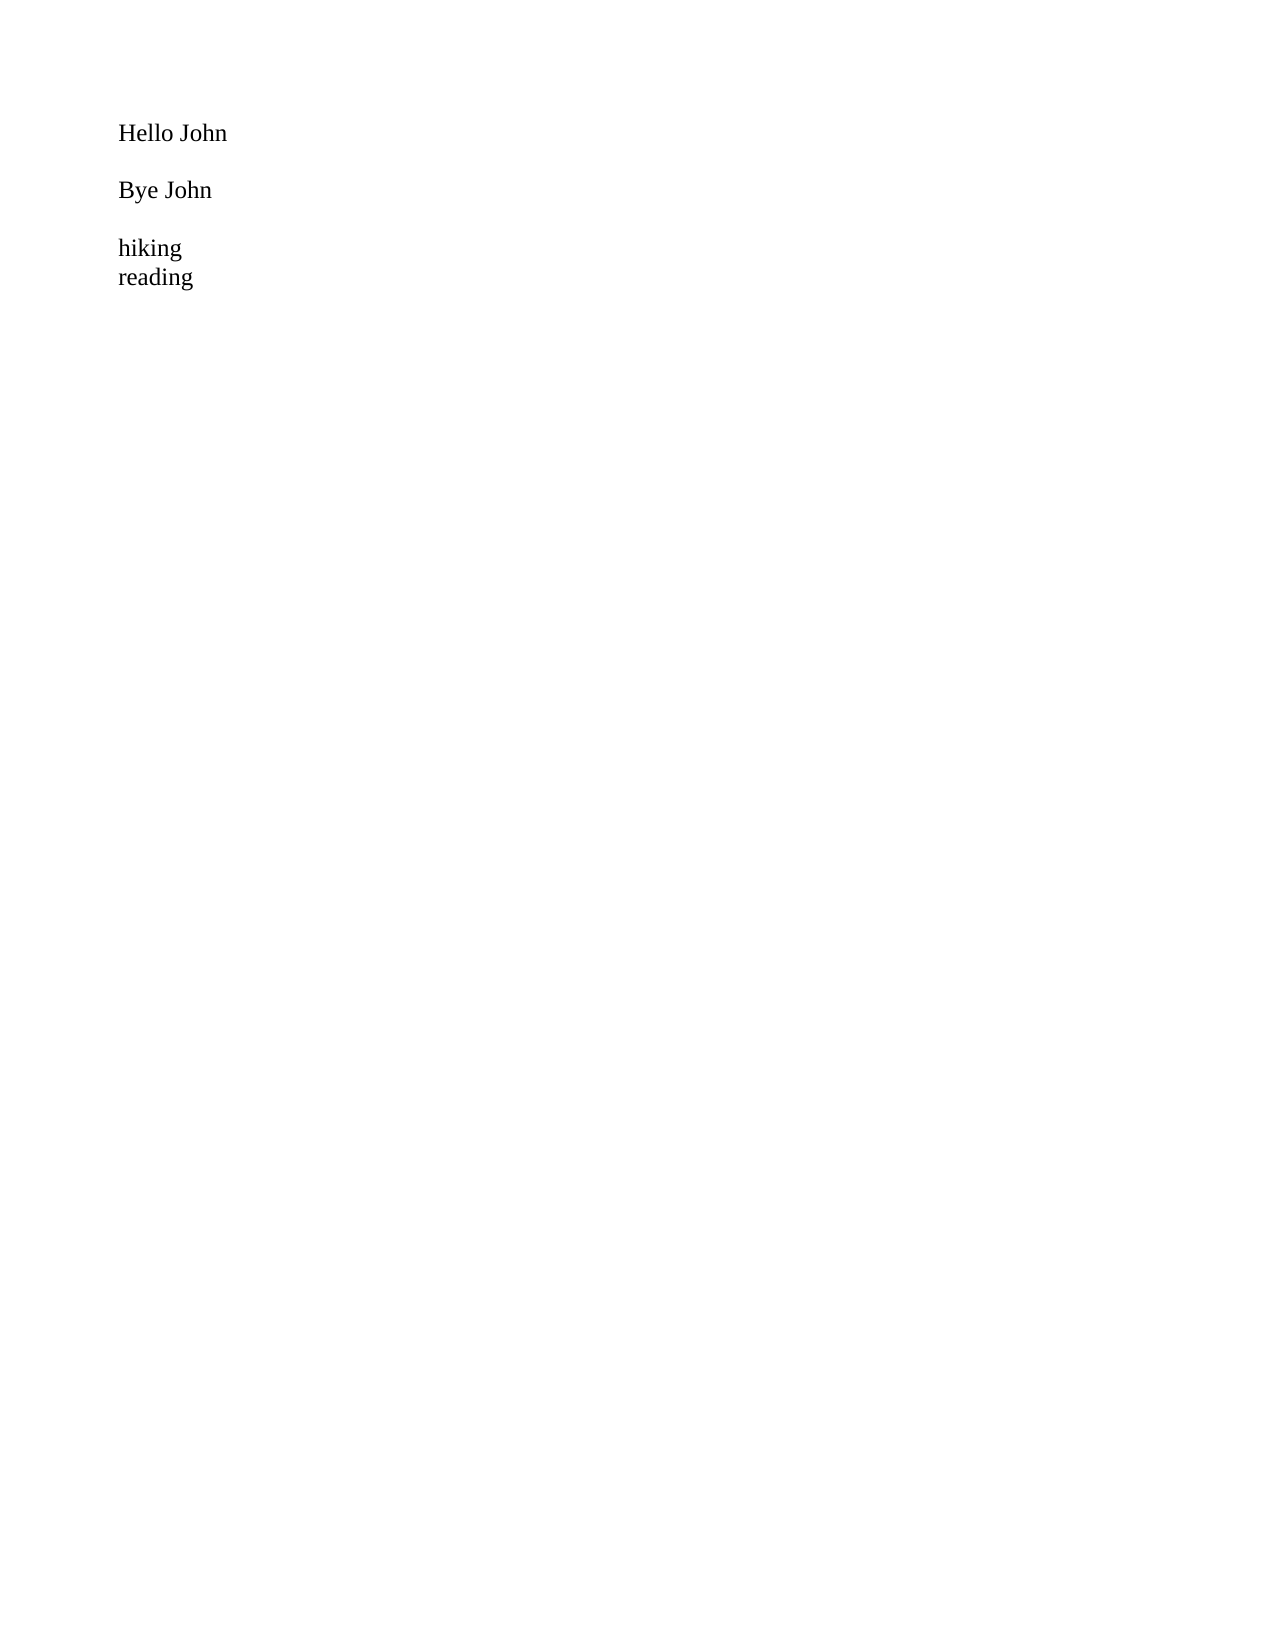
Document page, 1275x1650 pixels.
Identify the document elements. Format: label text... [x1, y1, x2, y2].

text Bye John [118, 176, 1157, 204]
text hiking [118, 233, 1157, 262]
text reading [118, 262, 1157, 291]
text Hello John [118, 118, 1157, 147]
